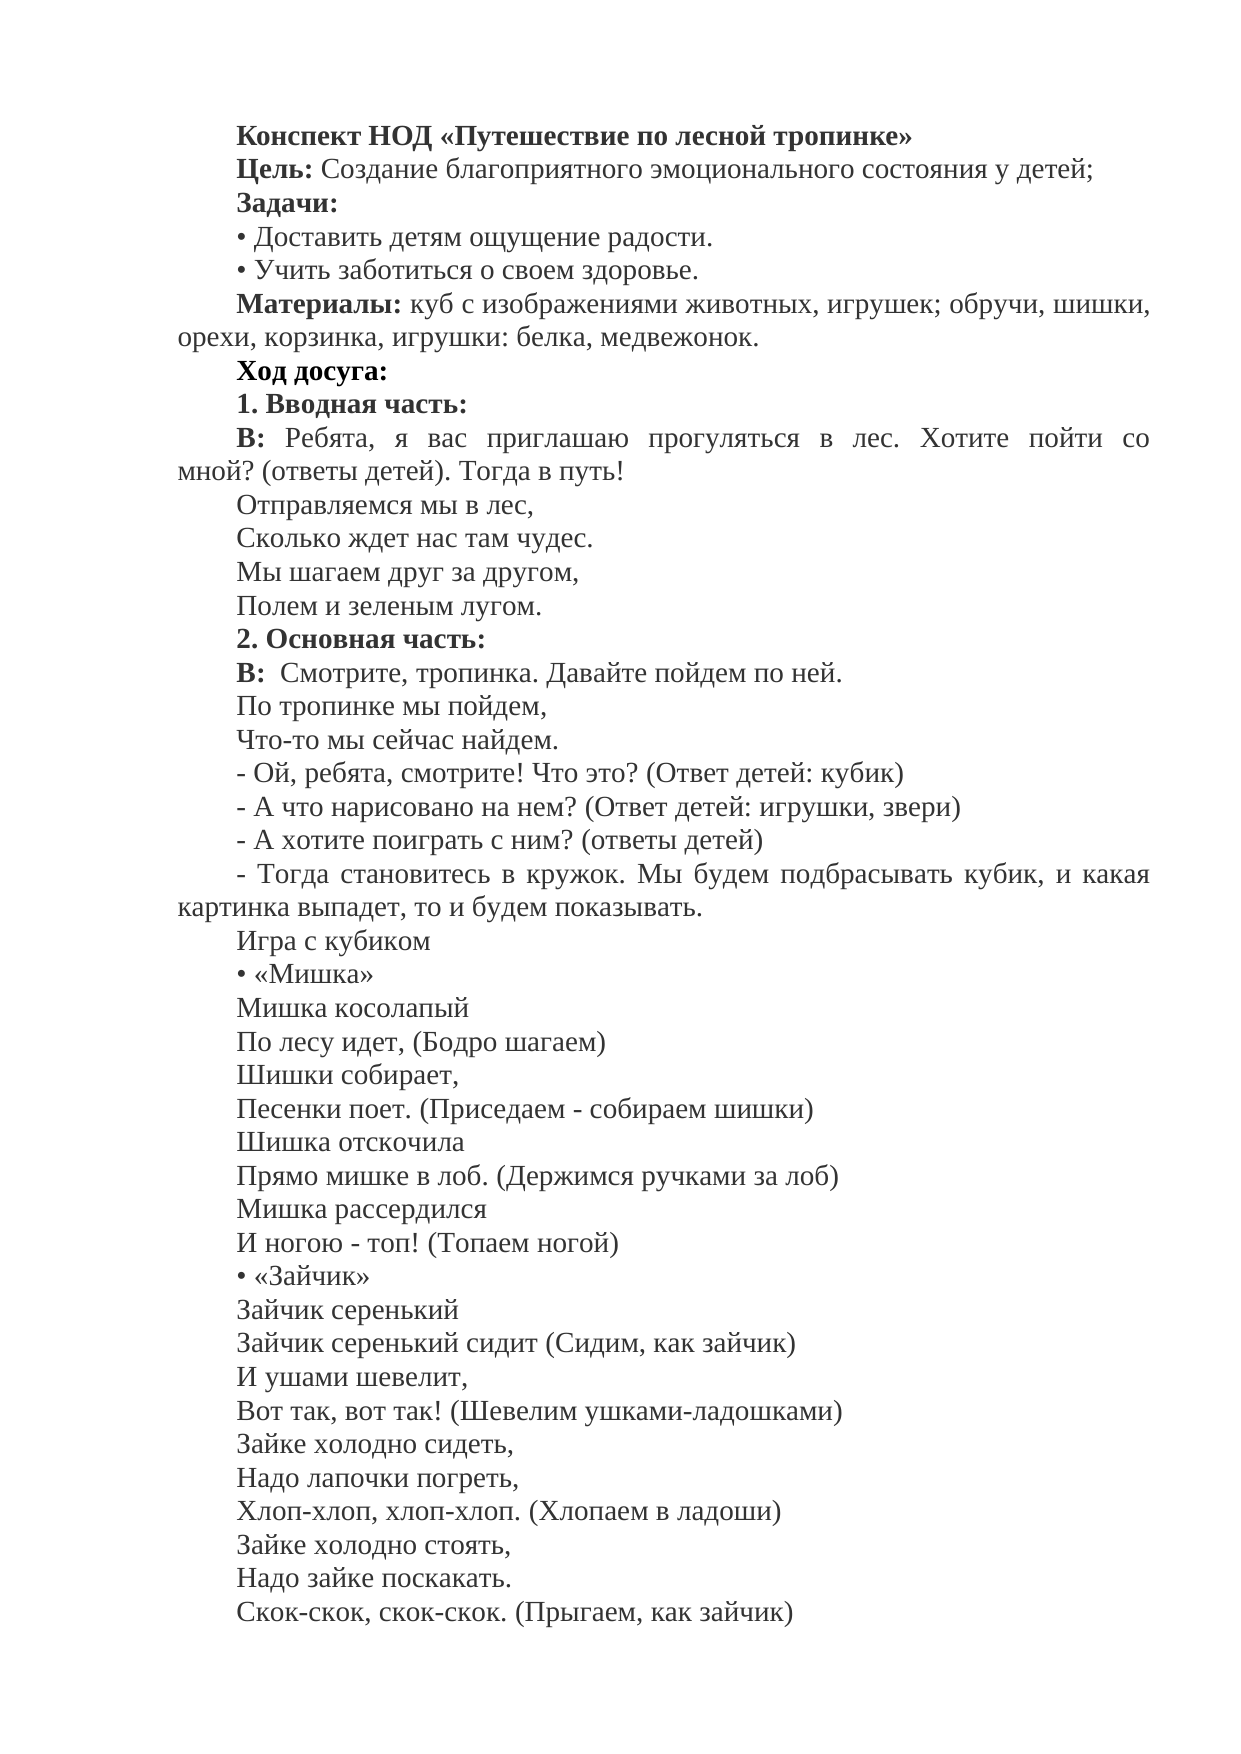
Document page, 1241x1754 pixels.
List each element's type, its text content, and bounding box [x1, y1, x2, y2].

text - Ой, ребята, смотрите! Что это? (Ответ детей: кубик) [177, 755, 1152, 789]
text В: Смотрите, тропинка. Давайте пойдем по ней. [177, 655, 1152, 688]
text Зайчик серенький сидит (Сидим, как зайчик) [177, 1326, 1152, 1359]
text В: Ребята, я вас приглашаю прогуляться в лес. Хотите пойти со мной? (ответы детей). Тогда в путь! [177, 420, 1152, 487]
text Зайке холодно стоять, [177, 1527, 1152, 1560]
text Сколько ждет нас там чудес. [177, 521, 1152, 554]
text • Учить заботиться о своем здоровье. [177, 252, 1152, 286]
text И ногою - топ! (Топаем ногой) [177, 1225, 1152, 1258]
text И ушами шевелит, [177, 1359, 1152, 1393]
text По лесу идет, (Бодро шагаем) [177, 1024, 1152, 1057]
text - Тогда становитесь в кружок. Мы будем подбрасывать кубик, и какая картинка выпадет, то и будем показывать. [177, 856, 1152, 923]
text Что-то мы сейчас найдем. [177, 722, 1152, 755]
text Прямо мишке в лоб. (Держимся ручками за лоб) [177, 1158, 1152, 1191]
text Хлоп-хлоп, хлоп-хлоп. (Хлопаем в ладоши) [177, 1493, 1152, 1527]
text Мы шагаем друг за другом, [177, 554, 1152, 588]
text Игра с кубиком [177, 923, 1152, 957]
text Ход досуга: [177, 353, 1152, 386]
text • «Зайчик» [177, 1258, 1152, 1292]
text Зайке холодно сидеть, [177, 1426, 1152, 1460]
text Мишка косолапый [177, 990, 1152, 1024]
text Надо лапочки погреть, [177, 1460, 1152, 1493]
text Полем и зеленым лугом. [177, 588, 1152, 621]
text Песенки поет. (Приседаем - собираем шишки) [177, 1091, 1152, 1124]
text По тропинке мы пойдем, [177, 688, 1152, 722]
text Задачи: [177, 185, 1152, 219]
text • «Мишка» [177, 957, 1152, 990]
text Отправляемся мы в лес, [177, 487, 1152, 521]
text Шишки собирает, [177, 1057, 1152, 1091]
text Надо зайке поскакать. [177, 1560, 1152, 1594]
text Цель: Создание благоприятного эмоционального состояния у детей; [177, 152, 1152, 185]
text Мишка рассердился [177, 1191, 1152, 1225]
text Скок-скок, скок-скок. (Прыгаем, как зайчик) [177, 1594, 1152, 1627]
text 2. Основная часть: [177, 621, 1152, 655]
text Материалы: куб с изображениями животных, игрушек; обручи, шишки, орехи, корзинка, игрушки: белка, медвежонок. [177, 286, 1152, 353]
text Зайчик серенький [177, 1292, 1152, 1326]
text 1. Вводная часть: [177, 386, 1152, 420]
text Конспект НОД «Путешествие по лесной тропинке» [177, 118, 1152, 152]
text - А что нарисовано на нем? (Ответ детей: игрушки, звери) [177, 789, 1152, 822]
text Шишка отскочила [177, 1124, 1152, 1158]
text Вот так, вот так! (Шевелим ушками-ладошками) [177, 1393, 1152, 1426]
text - А хотите поиграть с ним? (ответы детей) [177, 822, 1152, 856]
text • Доставить детям ощущение радости. [177, 219, 1152, 252]
